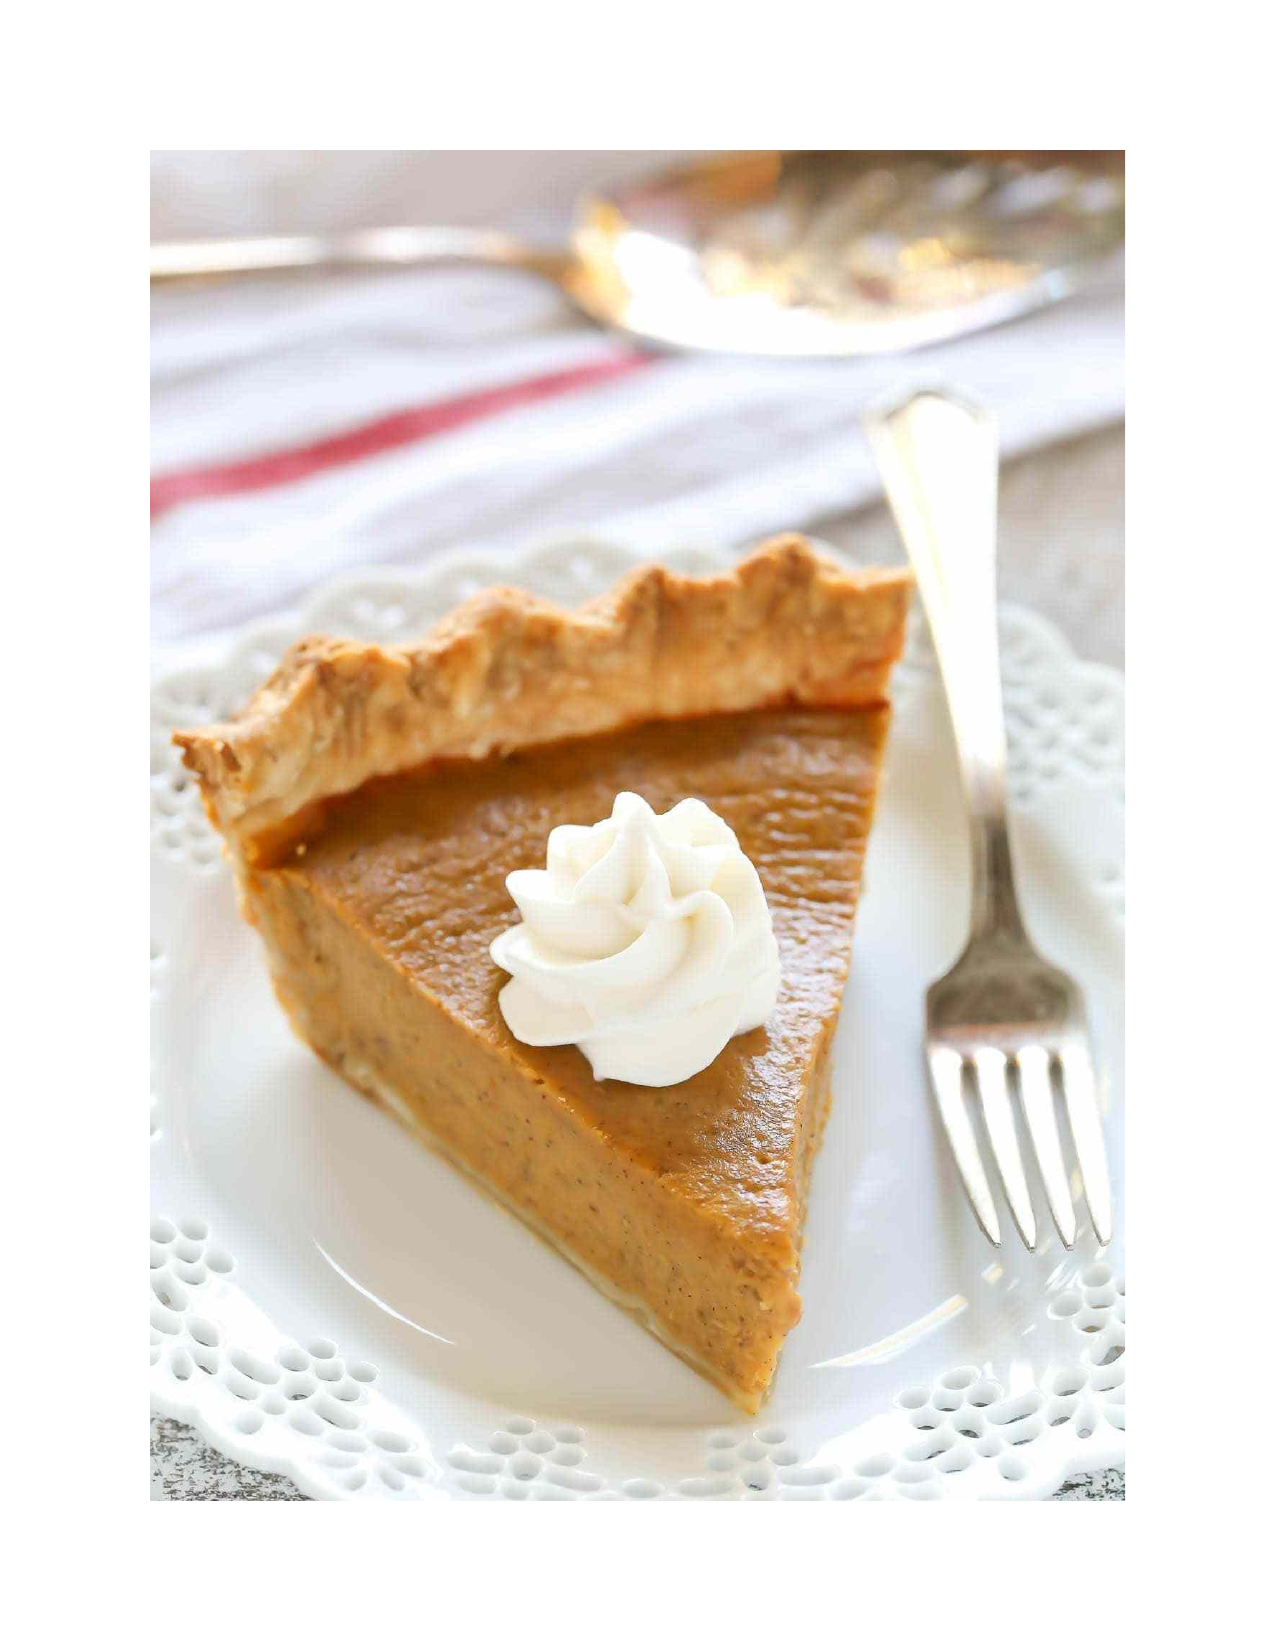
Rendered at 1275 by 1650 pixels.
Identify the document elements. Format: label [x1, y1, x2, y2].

picture [150, 150, 1125, 1501]
